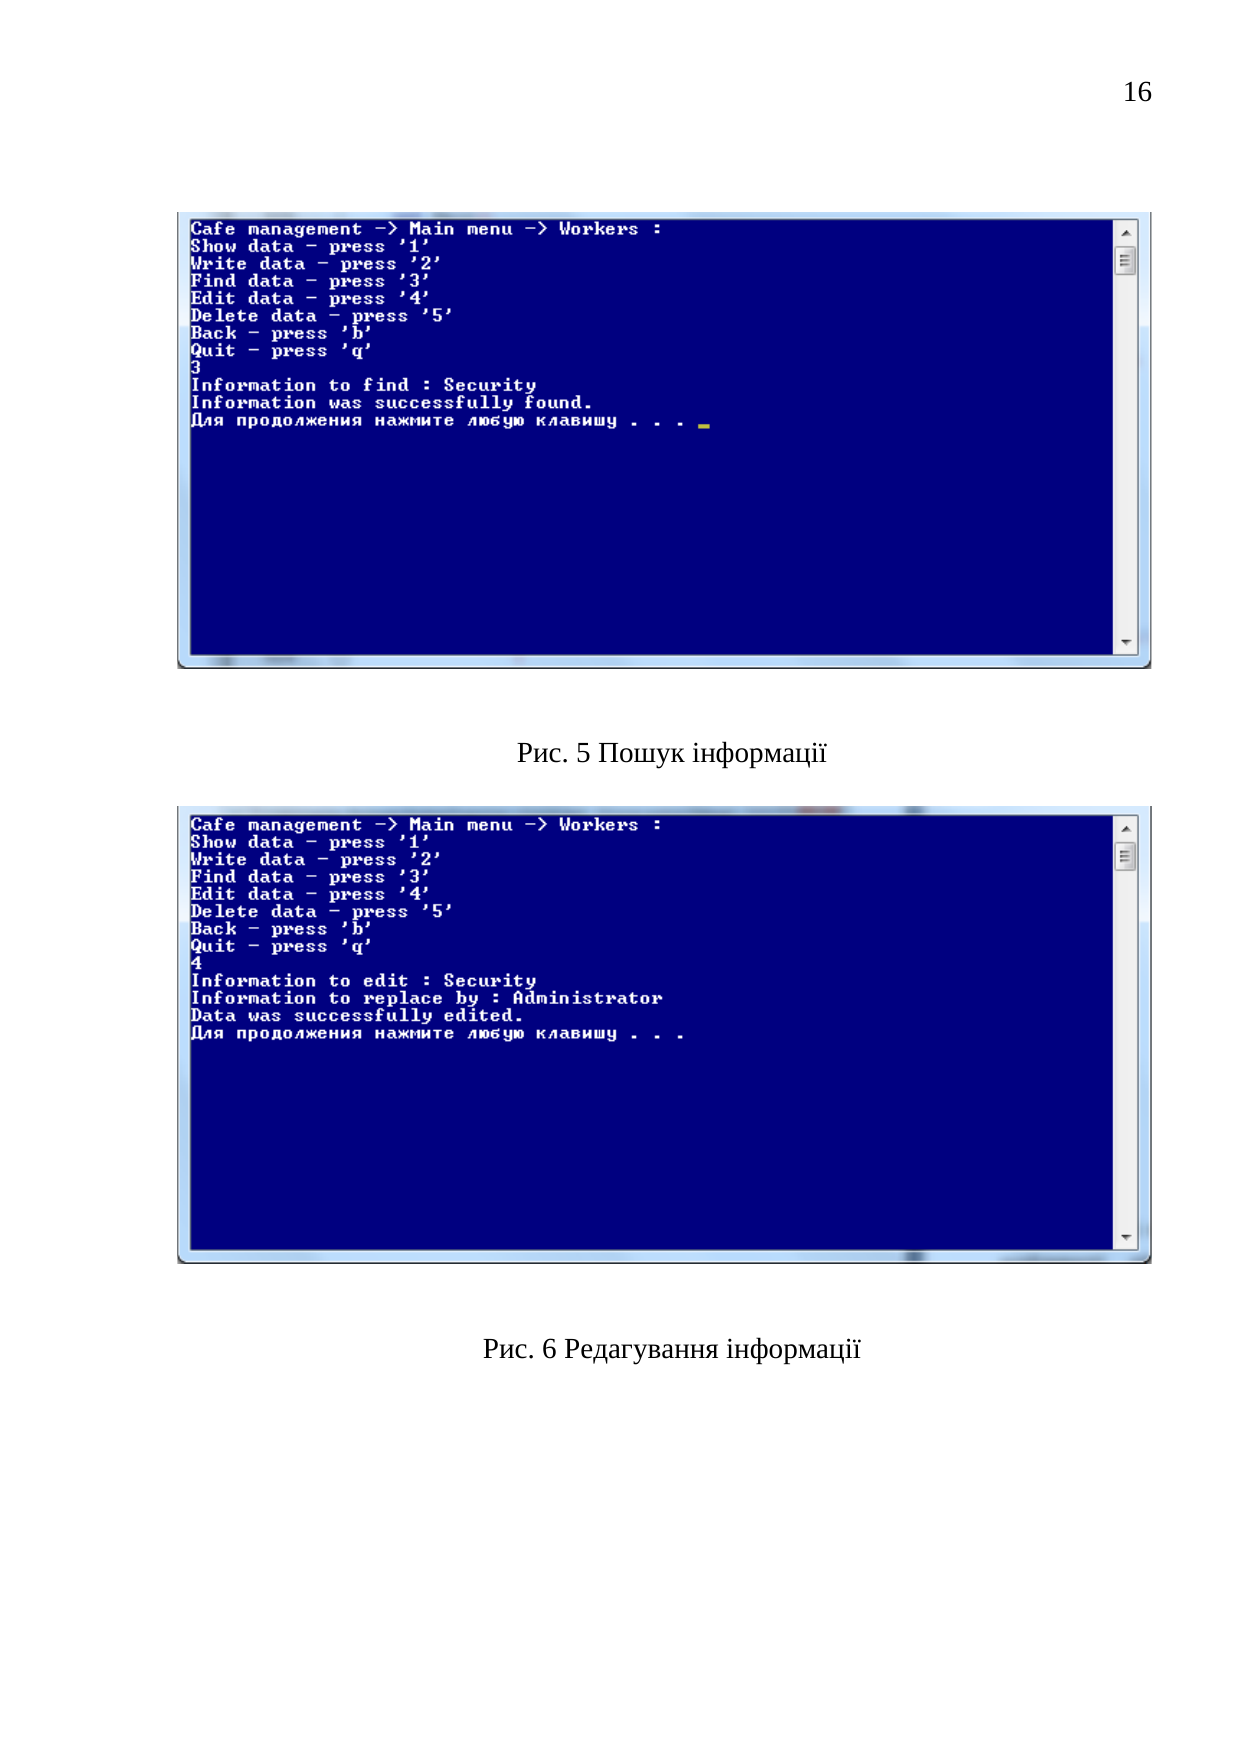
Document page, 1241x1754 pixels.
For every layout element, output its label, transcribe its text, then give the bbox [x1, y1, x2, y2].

text Рис. 5 Пошук інформації [118, 735, 1167, 769]
picture [177, 806, 1152, 1264]
picture [177, 212, 1152, 669]
text Рис. 6 Редагування інформації [118, 1331, 1167, 1364]
